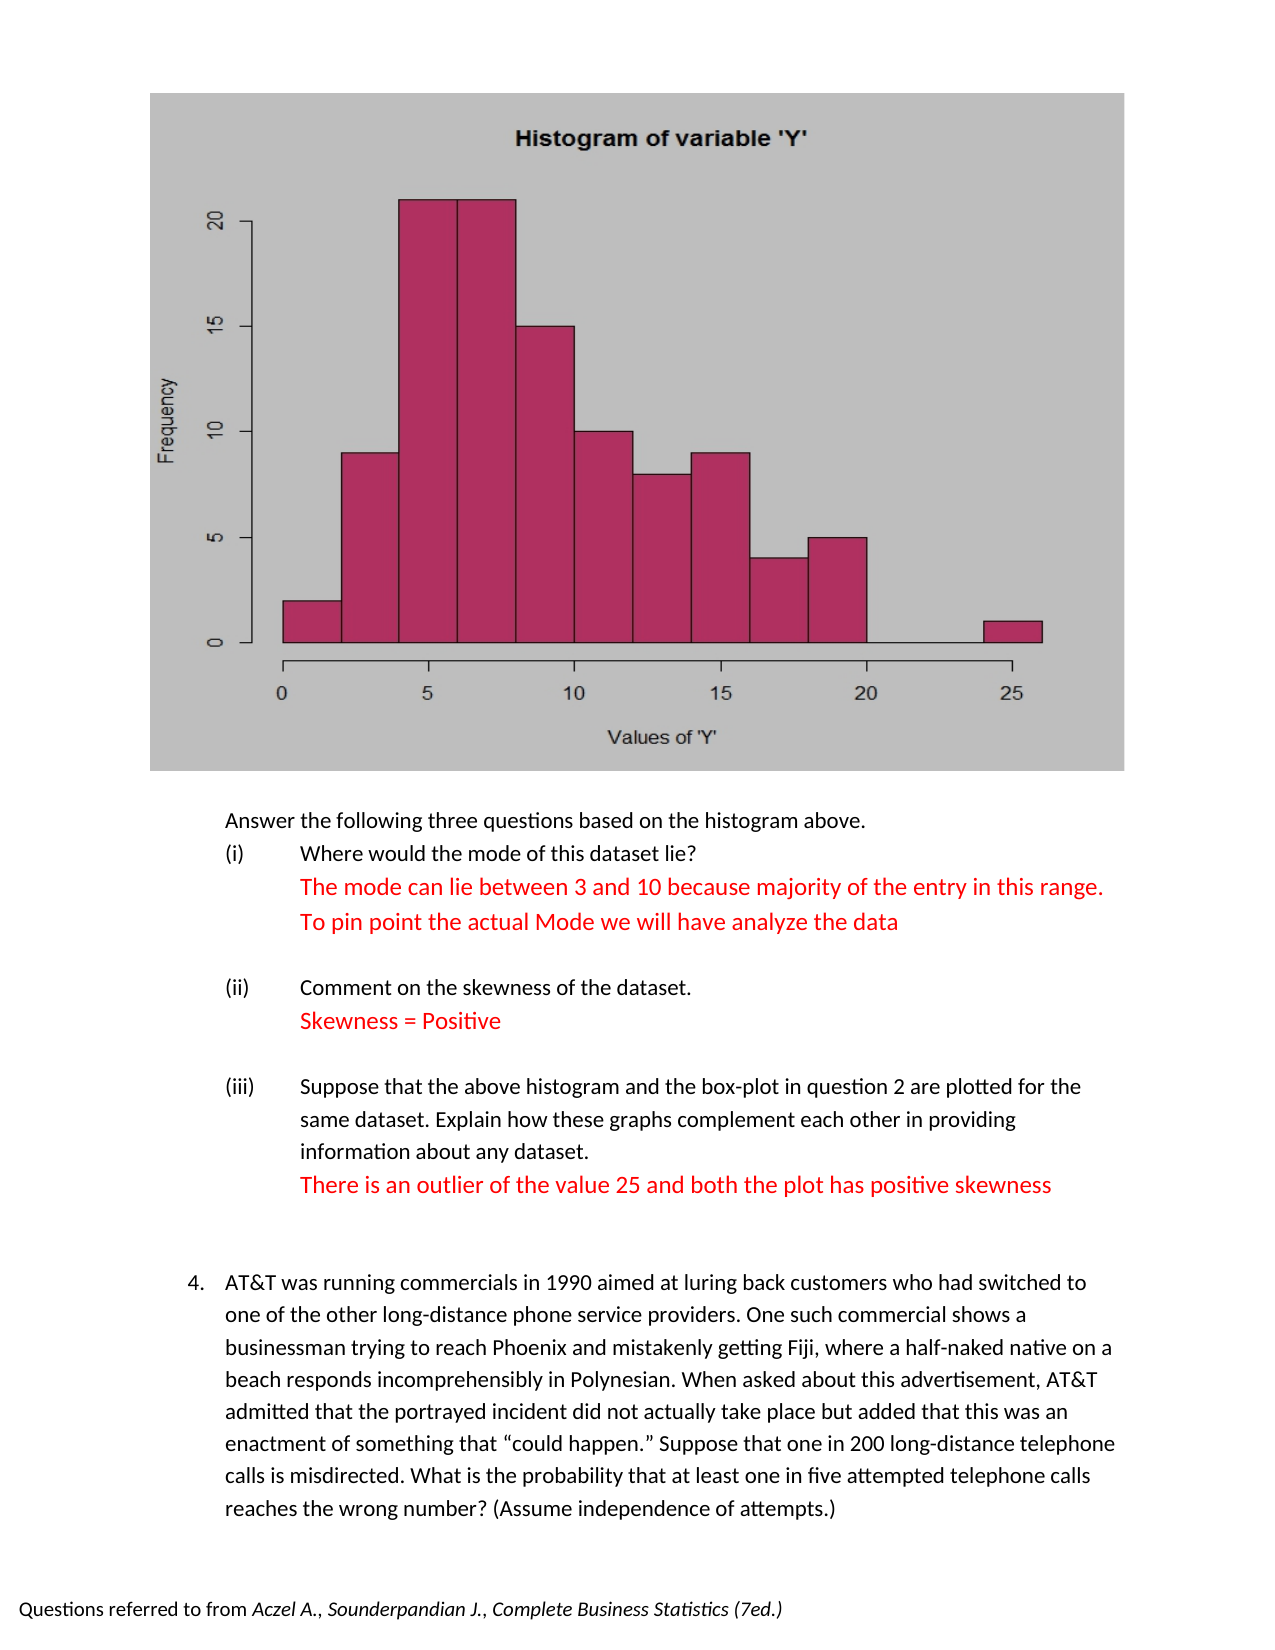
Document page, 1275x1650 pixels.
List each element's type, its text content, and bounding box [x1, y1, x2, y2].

picture [150, 93, 1125, 771]
list Where would the mode of this dataset lie? [225, 839, 1125, 867]
list The mode can lie between 3 and 10 because majority of the entry in this range. To pin point the actual Mode we will have analyze the data [300, 871, 1125, 936]
list Answer the following three questions based on the histogram above. [225, 807, 1125, 834]
list AT&T was running commercials in 1990 aimed at luring back customers who had switched to one of the other long-distance phone service providers. One such commercial shows a businessman trying to reach Phoenix and mistakenly getting Fiji, where a half-naked native on a beach responds incomprehensibly in Polynesian. When asked about this advertisement, AT&T admitted that the portrayed incident did not actually take place but added that this was an enactment of something that “could happen.” Suppose that one in 200 long-distance telephone calls is misdirected. What is the probability that at least one in five attempted telephone calls reaches the wrong number? (Assume independence of attempts.) [187, 1268, 1125, 1522]
list Suppose that the above histogram and the box-plot in question 2 are plotted for the same dataset. Explain how these graphs complement each other in providing information about any dataset. [225, 1072, 1125, 1165]
list Comment on the skewness of the dataset. [225, 973, 1125, 1001]
list There is an outlier of the value 25 and both the plot has positive skewness [300, 1169, 1125, 1199]
list Skewness = Positive [300, 1005, 1125, 1036]
